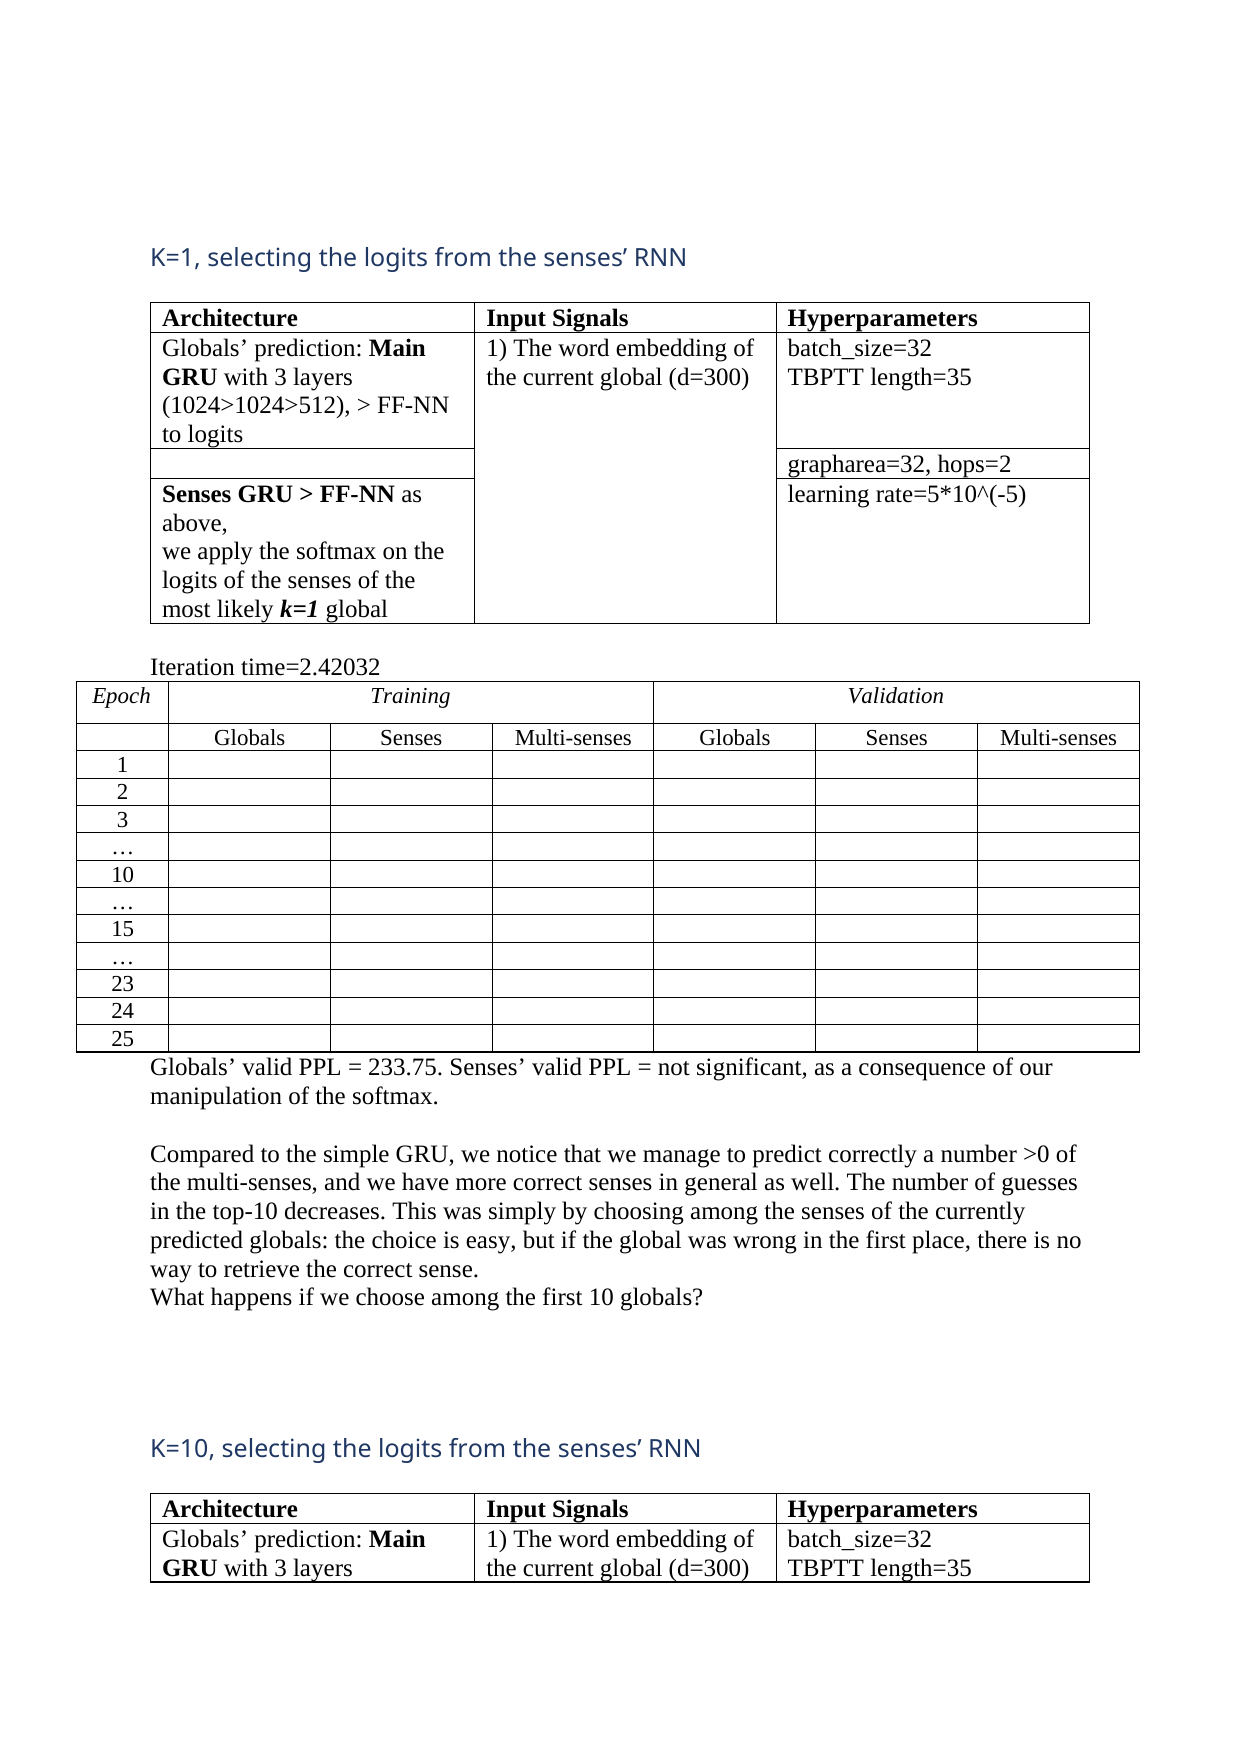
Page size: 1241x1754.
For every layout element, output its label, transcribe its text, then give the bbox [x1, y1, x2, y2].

table_cell [169, 970, 330, 997]
table_cell [151, 449, 474, 478]
table_cell [978, 970, 1139, 997]
table_cell Multi-senses [493, 724, 653, 750]
text Iteration time=2.42032 [150, 652, 1090, 681]
table_cell [169, 915, 330, 942]
table_cell [331, 806, 492, 832]
table_cell [654, 806, 815, 832]
table_header Training [169, 682, 653, 723]
table_cell [169, 998, 330, 1024]
table_cell [493, 998, 653, 1024]
table_header Epoch [77, 682, 168, 723]
table_cell [493, 1025, 653, 1051]
table_cell [169, 888, 330, 914]
table_cell [816, 779, 977, 805]
subtitle K=1, selecting the logits from the senses’ RNN [150, 239, 1090, 273]
table_cell 10 [77, 861, 168, 887]
table_cell Globals’ prediction: Main GRU with 3 layers (1024>1024>512), > FF-NN to logits [151, 1524, 474, 1581]
table_cell [331, 751, 492, 777]
table_cell [978, 751, 1139, 777]
table_cell [978, 833, 1139, 859]
table_cell [331, 861, 492, 887]
table_cell [493, 833, 653, 859]
text What happens if we choose among the first 10 globals? [150, 1282, 1090, 1311]
table_cell [816, 861, 977, 887]
table_cell [654, 779, 815, 805]
table_header Input Signals [475, 1494, 776, 1523]
table_cell [816, 888, 977, 914]
table_cell [978, 861, 1139, 887]
table_cell [169, 751, 330, 777]
table_cell 1) The word embedding of the current global (d=300) [475, 333, 776, 623]
table_cell [816, 998, 977, 1024]
table_cell [169, 943, 330, 969]
table_cell [816, 1025, 977, 1051]
table_cell [331, 943, 492, 969]
table_cell [493, 751, 653, 777]
table_cell [816, 915, 977, 942]
table_cell 23 [77, 970, 168, 997]
table_cell [654, 970, 815, 997]
table_cell batch_size=32 TBPTT length=35 [777, 333, 1089, 448]
subtitle K=10, selecting the logits from the senses’ RNN [150, 1430, 1090, 1464]
table_cell [331, 888, 492, 914]
table_cell [978, 998, 1139, 1024]
table_header Input Signals [475, 303, 776, 332]
table_cell batch_size=32 TBPTT length=35 [777, 1524, 1089, 1581]
table_cell [816, 833, 977, 859]
table_cell Senses [816, 724, 977, 750]
table_cell [493, 861, 653, 887]
table_cell [169, 833, 330, 859]
table_cell grapharea=32, hops=2 [777, 449, 1089, 478]
table_cell [169, 1025, 330, 1051]
table_cell [978, 888, 1139, 914]
table_cell … [77, 943, 168, 969]
table_cell [816, 943, 977, 969]
table_cell [331, 1025, 492, 1051]
table_cell [816, 751, 977, 777]
table_cell [654, 943, 815, 969]
table_cell [978, 779, 1139, 805]
table_cell [978, 943, 1139, 969]
table_cell [654, 915, 815, 942]
table_cell [816, 970, 977, 997]
table_header Architecture [151, 303, 474, 332]
table_cell [493, 806, 653, 832]
table_cell [493, 943, 653, 969]
table_cell Senses [331, 724, 492, 750]
table_cell 15 [77, 915, 168, 942]
table_cell [654, 1025, 815, 1051]
table_cell [493, 779, 653, 805]
table_cell 2 [77, 779, 168, 805]
table_cell 1) The word embedding of the current global (d=300) [475, 1524, 776, 1581]
table_cell [493, 915, 653, 942]
table_cell [978, 806, 1139, 832]
table_header Validation [654, 682, 1139, 723]
table_cell [816, 806, 977, 832]
table_cell [331, 915, 492, 942]
table_cell [493, 970, 653, 997]
table_cell … [77, 888, 168, 914]
table_cell [331, 970, 492, 997]
table_cell 24 [77, 998, 168, 1024]
table_cell [978, 1025, 1139, 1051]
table_cell Globals [169, 724, 330, 750]
table_cell [77, 724, 168, 750]
table_cell [169, 861, 330, 887]
table_cell 1 [77, 751, 168, 777]
table_header Hyperparameters [777, 303, 1089, 332]
text Compared to the simple GRU, we notice that we manage to predict correctly a number >0 of the multi-senses, and we have more correct senses in general as well. The number of guesses in the top-10 decreases. This was simply by choosing among the senses of the currently predicted globals: the choice is easy, but if the global was wrong in the first place, there is no way to retrieve the correct sense. [150, 1139, 1090, 1282]
table_cell [331, 833, 492, 859]
table_cell Globals’ prediction: Main GRU with 3 layers (1024>1024>512), > FF-NN to logits [151, 333, 474, 448]
table_cell Senses GRU > FF-NN as above, we apply the softmax on the logits of the senses of the most likely k=1 global [151, 479, 474, 623]
text Globals’ valid PPL = 233.75. Senses’ valid PPL = not significant, as a consequence of our manipulation of the softmax. [150, 1053, 1090, 1110]
table_cell 3 [77, 806, 168, 832]
table_cell [654, 861, 815, 887]
table_cell Globals [654, 724, 815, 750]
table_header Architecture [151, 1494, 474, 1523]
table_cell Multi-senses [978, 724, 1139, 750]
table_header Hyperparameters [777, 1494, 1089, 1523]
table_cell [331, 998, 492, 1024]
table_cell [654, 751, 815, 777]
table_cell [169, 806, 330, 832]
table_cell [654, 888, 815, 914]
table_cell learning rate=5*10^(-5) [777, 479, 1089, 623]
table_cell [169, 779, 330, 805]
table_cell 25 [77, 1025, 168, 1051]
table_cell … [77, 833, 168, 859]
table_cell [654, 833, 815, 859]
table_cell [978, 915, 1139, 942]
table_cell [331, 779, 492, 805]
table_cell [493, 888, 653, 914]
table_cell [654, 998, 815, 1024]
